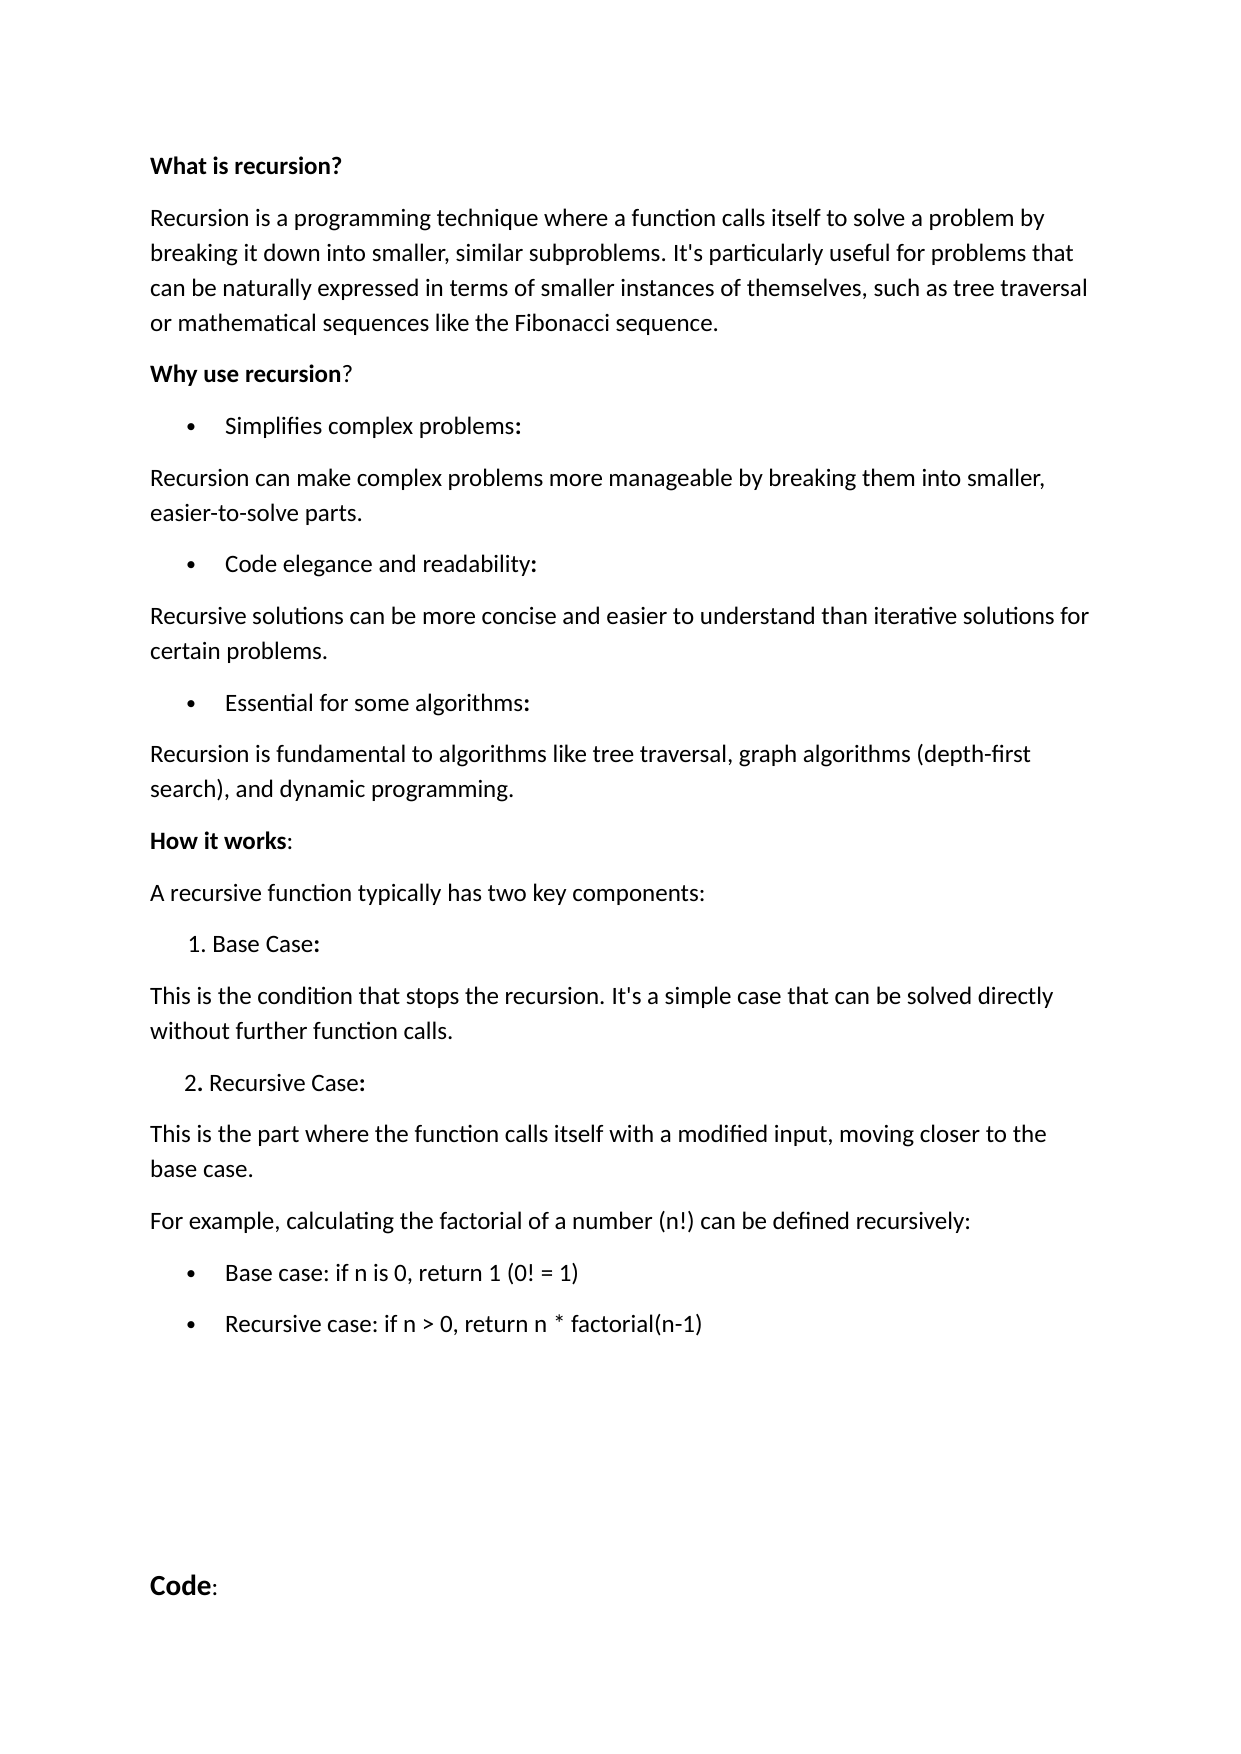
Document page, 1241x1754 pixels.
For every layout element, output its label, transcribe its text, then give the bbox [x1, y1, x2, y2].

text For example, calculating the factorial of a number (n!) can be defined recursively: [150, 1205, 1090, 1236]
text Recursion is a programming technique where a function calls itself to solve a problem by breaking it down into smaller, similar subproblems. It's particularly useful for problems that can be naturally expressed in terms of smaller instances of themselves, such as tree traversal or mathematical sequences like the Fibonacci sequence. [150, 202, 1090, 337]
text How it works: [150, 825, 1090, 856]
list Simplifies complex problems: [187, 410, 1090, 441]
text Code: [150, 1567, 1090, 1602]
text 1. Base Case: [187, 928, 1090, 959]
text This is the condition that stops the recursion. It's a simple case that can be solved directly without further function calls. [150, 980, 1090, 1046]
text A recursive function typically has two key components: [150, 877, 1090, 907]
text This is the part where the function calls itself with a modified input, moving closer to the base case. [150, 1118, 1090, 1184]
text What is recursion? [150, 150, 1090, 181]
text 2. Recursive Case: [150, 1067, 1090, 1097]
text Recursive solutions can be more concise and easier to understand than iterative solutions for certain problems. [150, 600, 1090, 666]
list Essential for some algorithms: [187, 687, 1090, 717]
list Code elegance and readability: [187, 548, 1090, 579]
text Recursion can make complex problems more manageable by breaking them into smaller, easier-to-solve parts. [150, 462, 1090, 527]
list Base case: if n is 0, return 1 (0! = 1) [187, 1257, 1090, 1287]
text Recursion is fundamental to algorithms like tree traversal, graph algorithms (depth-first search), and dynamic programming. [150, 738, 1090, 804]
list Recursive case: if n > 0, return n * factorial(n-1) [187, 1308, 1090, 1339]
text Why use recursion? [150, 358, 1090, 389]
